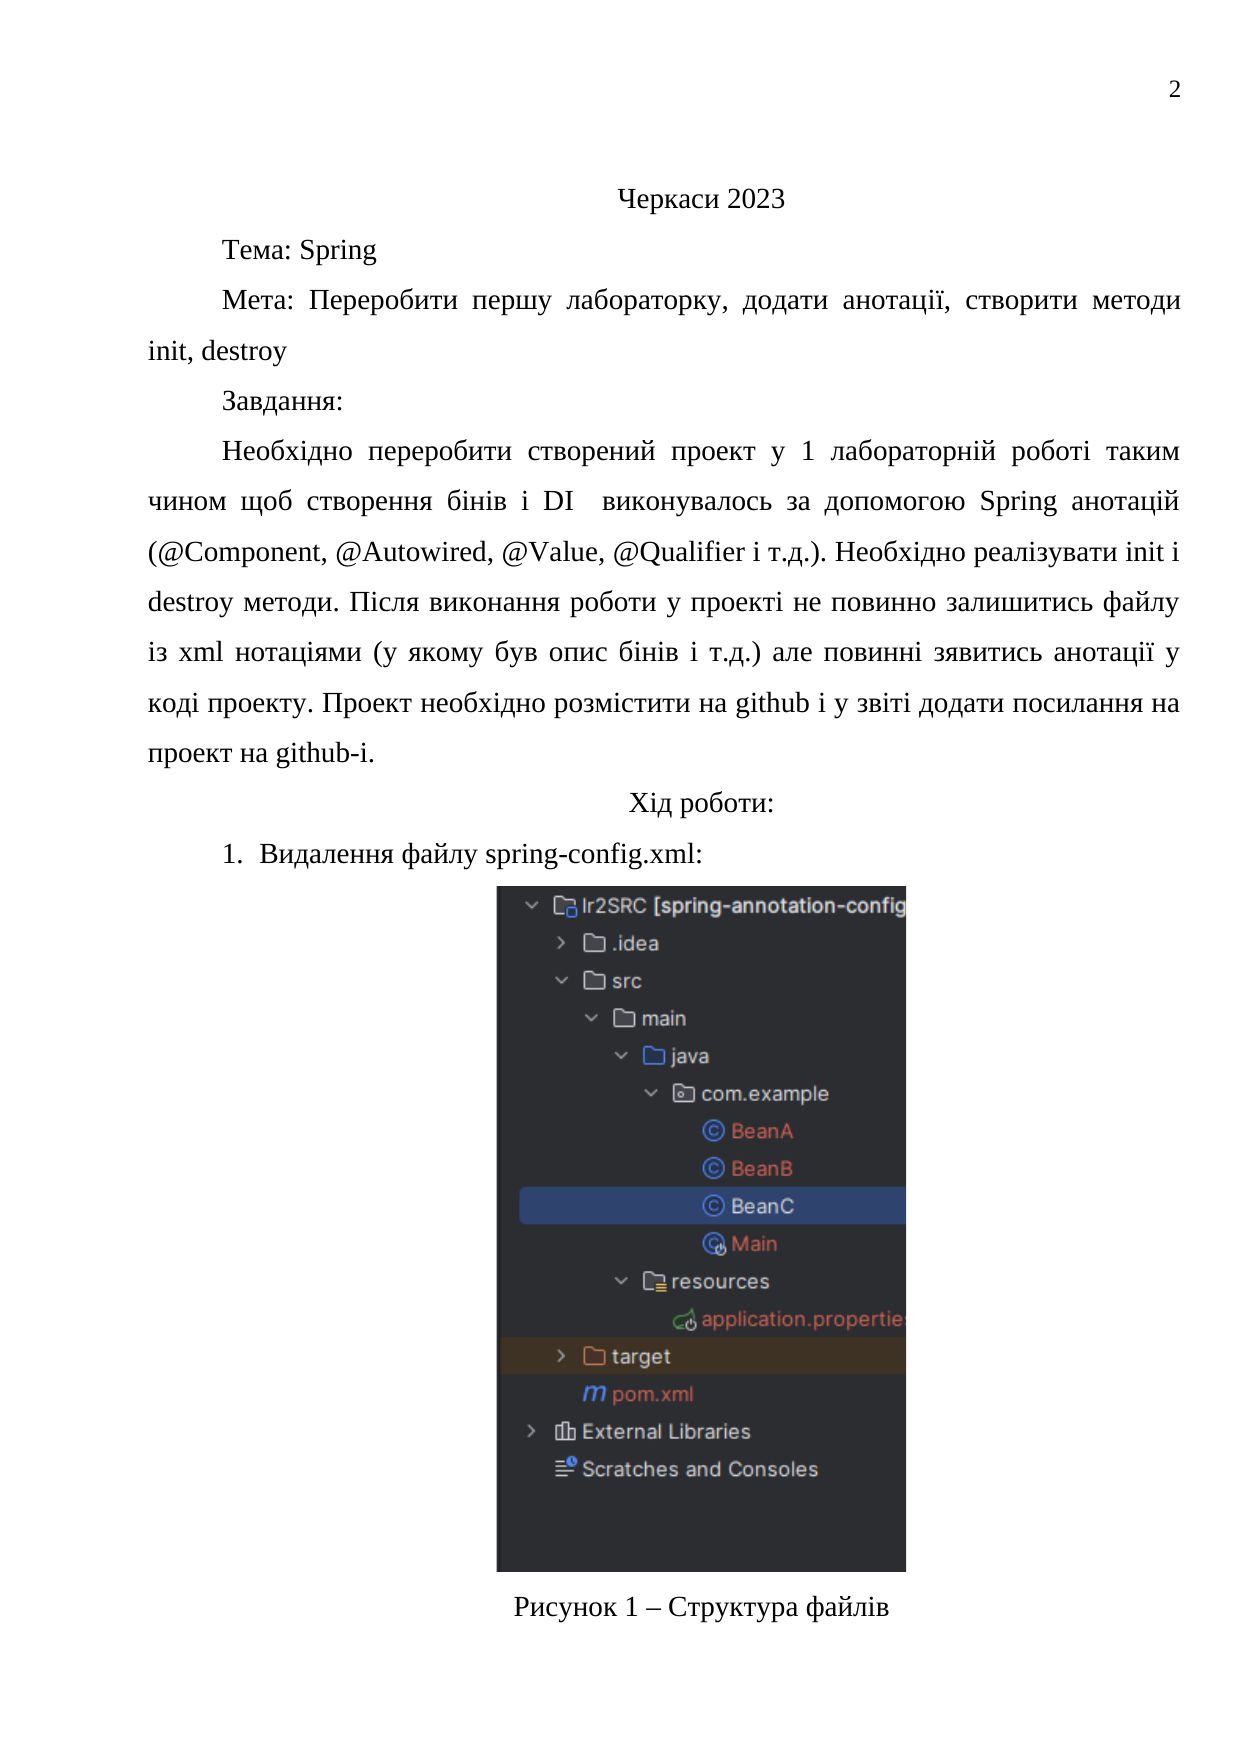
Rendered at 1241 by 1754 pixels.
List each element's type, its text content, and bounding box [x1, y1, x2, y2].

text Тема: Spring [148, 232, 1181, 266]
list Видалення файлу spring-config.xml: [222, 836, 1181, 869]
text Черкаси 2023 [148, 182, 1181, 215]
picture [496, 886, 907, 1572]
text Завдання: [148, 383, 1181, 416]
text Рисунок 1 – Структура файлів [222, 1589, 1181, 1622]
text Хід роботи: [148, 785, 1181, 819]
text Мета: Переробити першу лабораторку, додати анотації, створити методи init, destroy [148, 282, 1181, 366]
text Необхідно переробити створений проект у 1 лабораторній роботі таким чином щоб створення бінів і DI виконувалось за допомогою Spring анотацій (@Component, @Autowired, @Value, @Qualifier і т.д.). Необхідно реалізувати init і destroy методи. Після виконання роботи у проекті не повинно залишитись файлу із xml нотаціями (у якому був опис бінів і т.д.) але повинні зявитись анотації у коді проекту. Проект необхідно розмістити на github і у звіті додати посилання на проект на github-і. [148, 433, 1181, 769]
